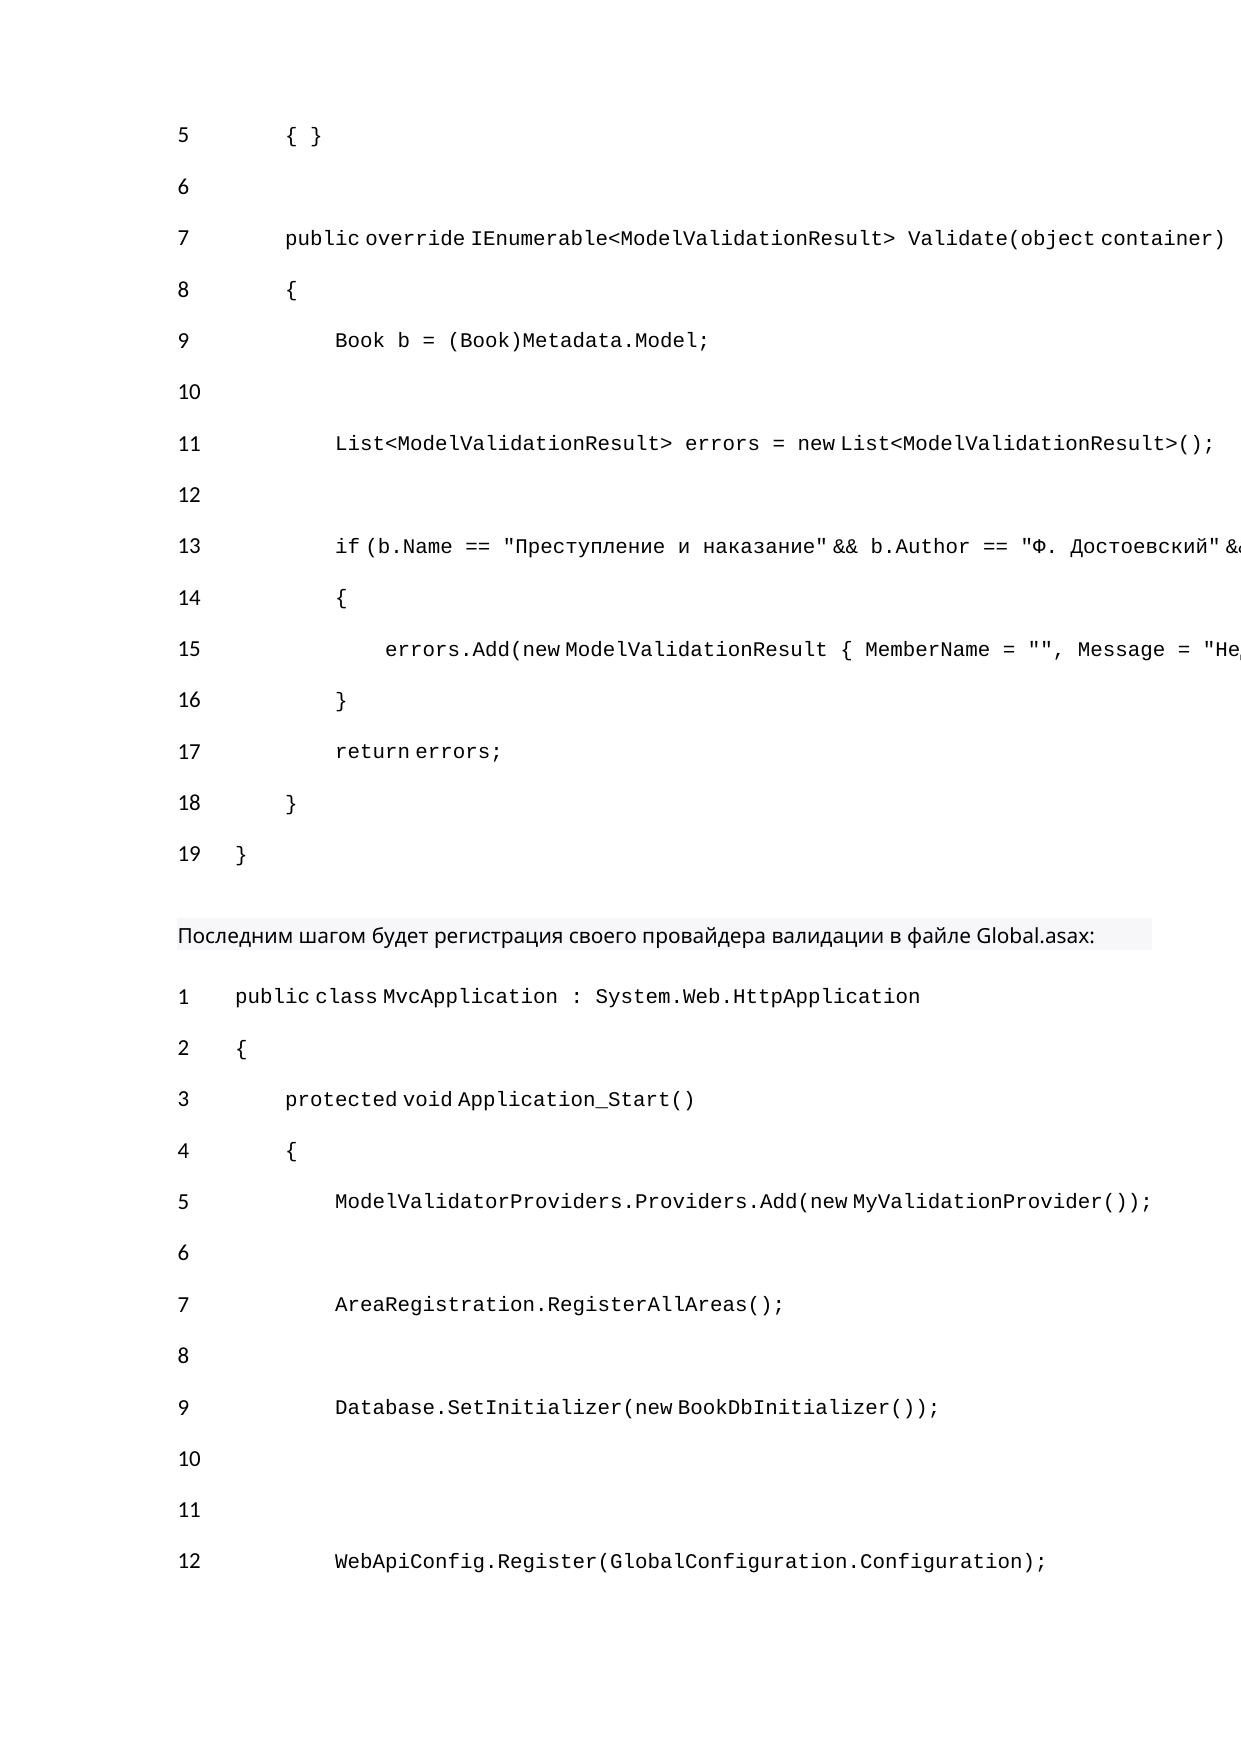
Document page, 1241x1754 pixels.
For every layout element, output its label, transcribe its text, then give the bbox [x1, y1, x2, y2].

text Последним шагом будет регистрация своего провайдера валидации в файле Global.asax: [177, 918, 1152, 950]
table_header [177, 979, 235, 1596]
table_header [235, 118, 1240, 888]
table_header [177, 118, 235, 888]
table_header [235, 979, 1240, 1596]
